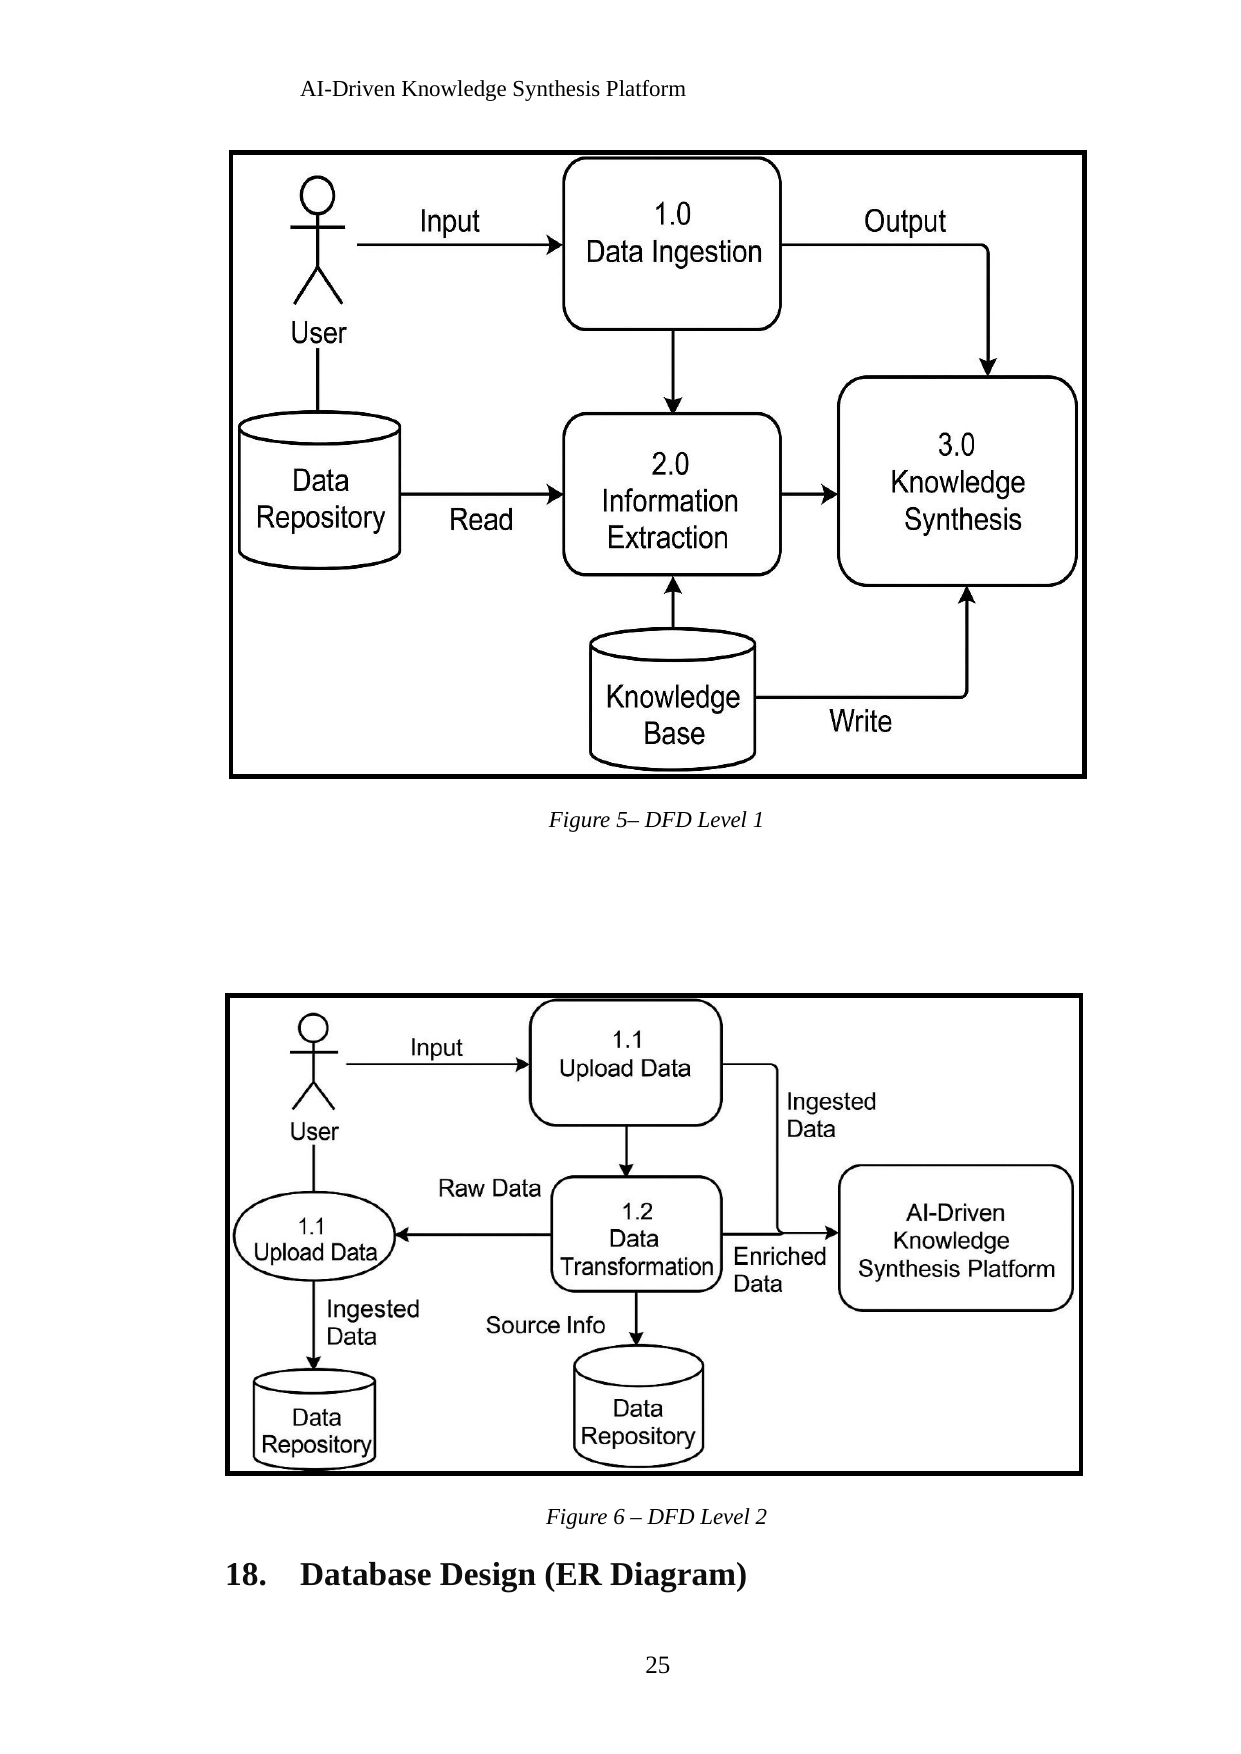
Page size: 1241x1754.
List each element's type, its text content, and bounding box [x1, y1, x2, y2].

picture [233, 155, 1082, 774]
text Figure 5– DFD Level 1 [225, 806, 1090, 832]
picture [230, 998, 1079, 1471]
text Figure 6 – DFD Level 2 [225, 1503, 1090, 1529]
subtitle Database Design (ER Diagram) [225, 1554, 1090, 1593]
